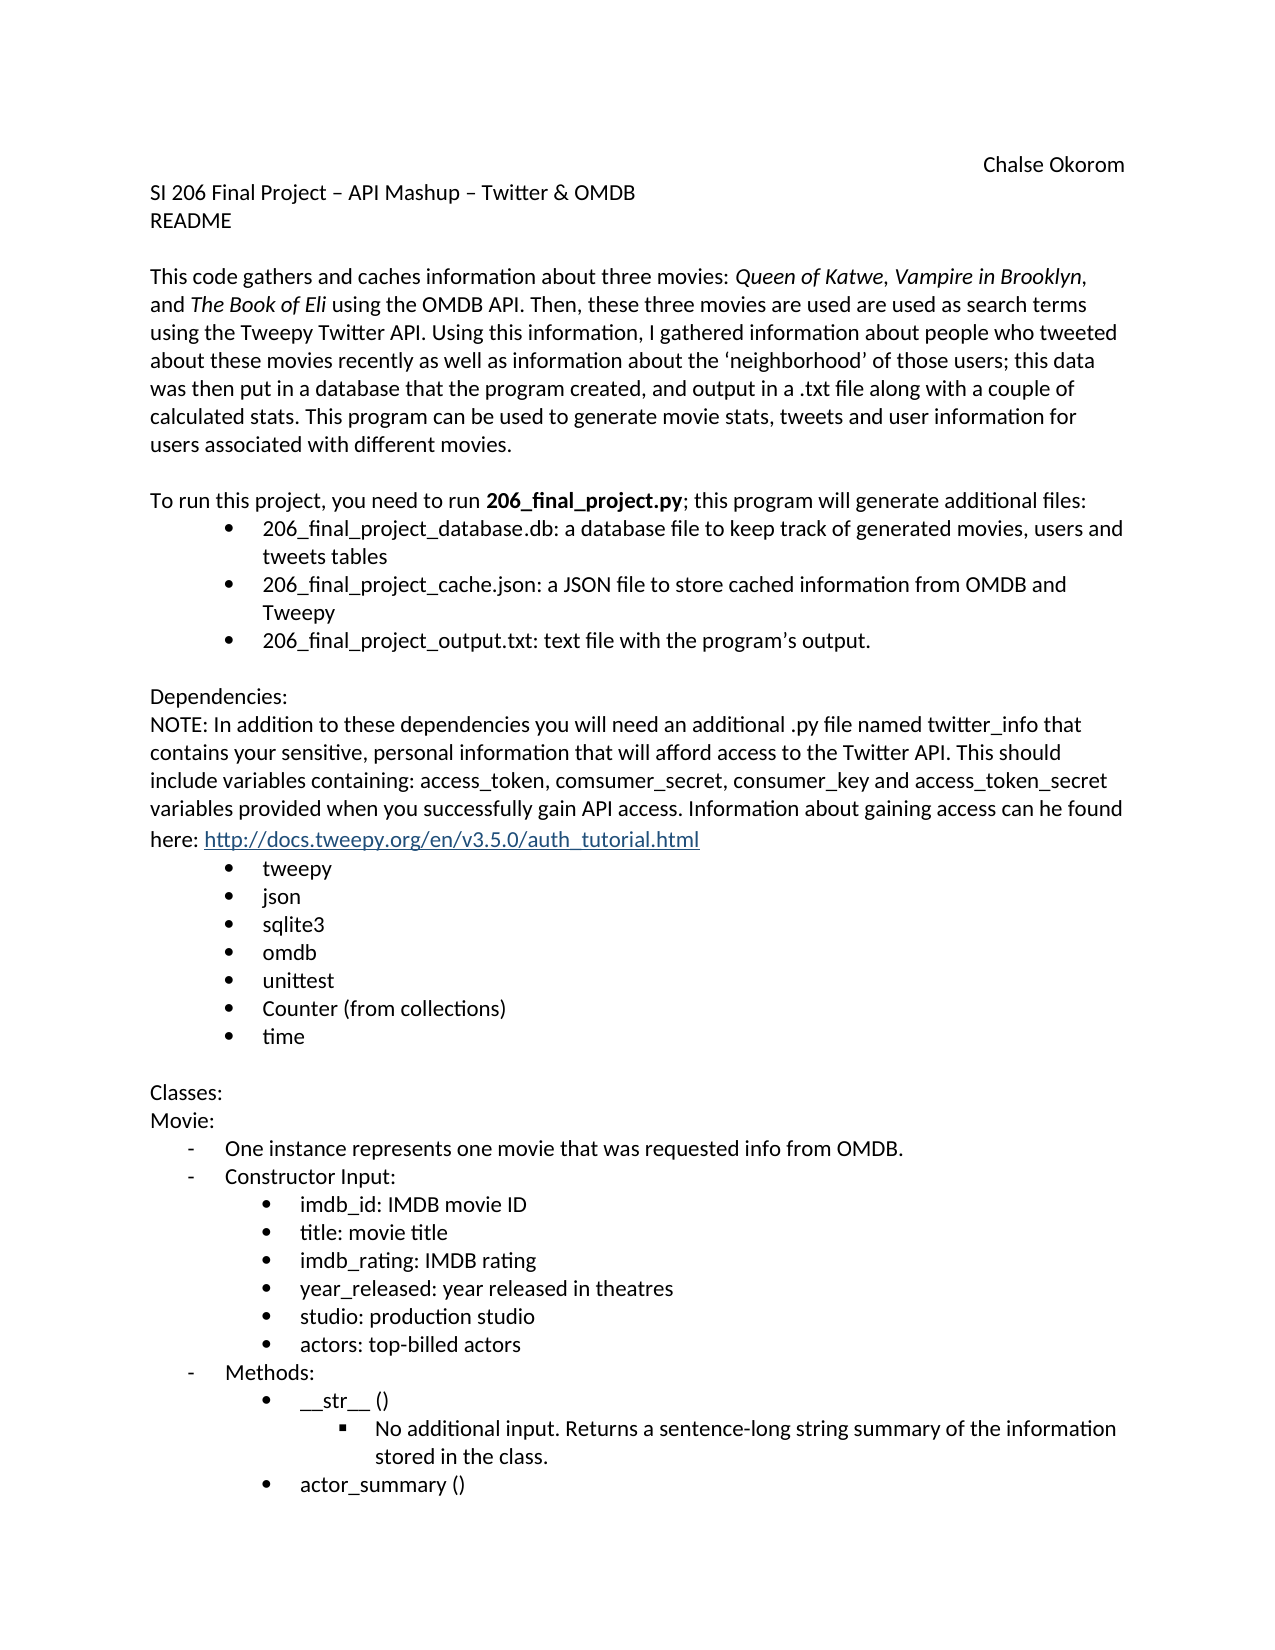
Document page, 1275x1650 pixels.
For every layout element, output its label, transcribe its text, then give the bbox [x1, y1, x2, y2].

list studio: production studio [262, 1302, 1125, 1330]
text SI 206 Final Project – API Mashup – Twitter & OMDB [150, 178, 1125, 206]
list imdb_id: IMDB movie ID [262, 1190, 1125, 1218]
list Counter (from collections) [225, 994, 1125, 1022]
list json [225, 882, 1125, 910]
list imdb_rating: IMDB rating [262, 1246, 1125, 1274]
list sqlite3 [225, 910, 1125, 938]
list year_released: year released in theatres [262, 1274, 1125, 1302]
list 206_final_project_cache.json: a JSON file to store cached information from OMDB and Tweepy [225, 570, 1125, 626]
list tweepy [225, 854, 1125, 882]
text This code gathers and caches information about three movies: Queen of Katwe, Vampire in Brooklyn, and The Book of Eli using the OMDB API. Then, these three movies are used are used as search terms using the Tweepy Twitter API. Using this information, I gathered information about people who tweeted about these movies recently as well as information about the ‘neighborhood’ of those users; this data was then put in a database that the program created, and output in a .txt file along with a couple of calculated stats. This program can be used to generate movie stats, tweets and user information for users associated with different movies. [150, 262, 1125, 458]
text Chalse Okorom [150, 150, 1125, 178]
list Constructor Input: [187, 1162, 1125, 1190]
text To run this project, you need to run 206_final_project.py; this program will generate additional files: [150, 486, 1125, 514]
text Classes: [150, 1078, 1125, 1106]
list One instance represents one movie that was requested info from OMDB. [187, 1134, 1125, 1162]
list 206_final_project_output.txt: text file with the program’s output. [225, 626, 1125, 654]
list actor_summary () [262, 1470, 1125, 1498]
text README [150, 206, 1125, 234]
list 206_final_project_database.db: a database file to keep track of generated movies, users and tweets tables [225, 514, 1125, 570]
list actors: top-billed actors [262, 1330, 1125, 1358]
list title: movie title [262, 1218, 1125, 1246]
list __str__ () [262, 1386, 1125, 1414]
list time [225, 1022, 1125, 1050]
list No additional input. Returns a sentence-long string summary of the information stored in the class. [337, 1414, 1125, 1470]
list omdb [225, 938, 1125, 966]
text NOTE: In addition to these dependencies you will need an additional .py file named twitter_info that contains your sensitive, personal information that will afford access to the Twitter API. This should include variables containing: access_token, comsumer_secret, consumer_key and access_token_secret variables provided when you successfully gain API access. Information about gaining access can he found here: http://docs.tweepy.org/en/v3.5.0/auth_tutorial.html [150, 710, 1125, 854]
text Movie: [150, 1106, 1125, 1134]
list Methods: [187, 1358, 1125, 1386]
list unittest [225, 966, 1125, 994]
text Dependencies: [150, 682, 1125, 710]
